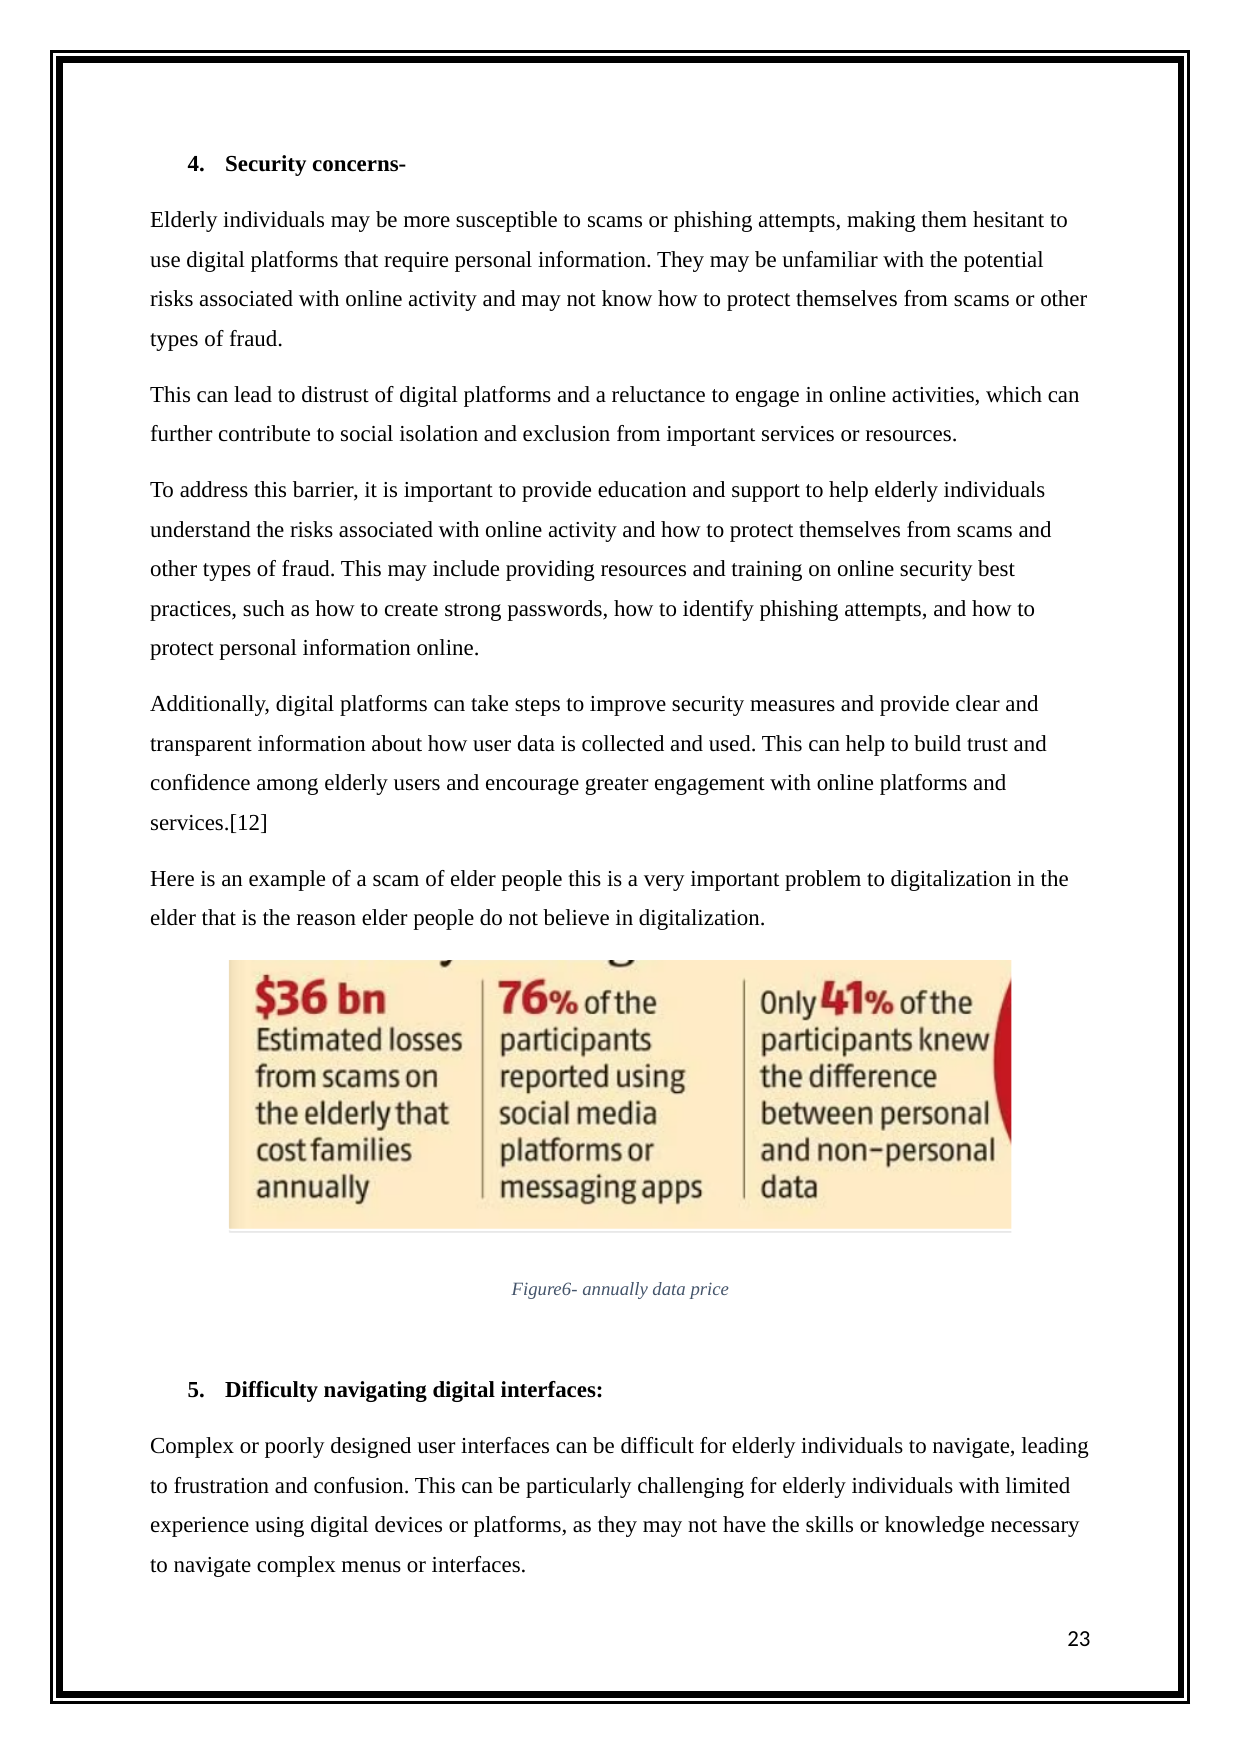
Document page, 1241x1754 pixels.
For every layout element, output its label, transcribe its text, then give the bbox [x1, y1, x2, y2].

picture [228, 960, 1012, 1244]
text To address this barrier, it is important to provide education and support to help elderly individuals understand the risks associated with online activity and how to protect themselves from scams and other types of fraud. This may include providing resources and training on online security best practices, such as how to create strong passwords, how to identify phishing attempts, and how to protect personal information online. [150, 476, 1090, 661]
text Additionally, digital platforms can take steps to improve security measures and provide clear and transparent information about how user data is collected and used. This can help to build trust and confidence among elderly users and encourage greater engagement with online platforms and services.[12] [150, 690, 1090, 835]
text Complex or poorly designed user interfaces can be difficult for elderly individuals to navigate, leading to frustration and confusion. This can be particularly challenging for elderly individuals with limited experience using digital devices or platforms, as they may not have the skills or knowledge necessary to navigate complex menus or interfaces. [150, 1433, 1090, 1577]
text Figure6- annually data price [150, 1278, 1090, 1299]
text This can lead to distrust of digital platforms and a reluctance to engage in online activities, which can further contribute to social isolation and exclusion from important services or resources. [150, 381, 1090, 447]
text Elderly individuals may be more susceptible to scams or phishing attempts, making them hesitant to use digital platforms that require personal information. They may be unfamiliar with the potential risks associated with online activity and may not know how to protect themselves from scams or other types of fraud. [150, 206, 1090, 351]
text Here is an example of a scam of elder people this is a very important problem to digitalization in the elder that is the reason elder people do not believe in digitalization. [150, 865, 1090, 931]
list Security concerns- [187, 150, 1090, 176]
list Difficulty navigating digital interfaces: [187, 1376, 1090, 1403]
